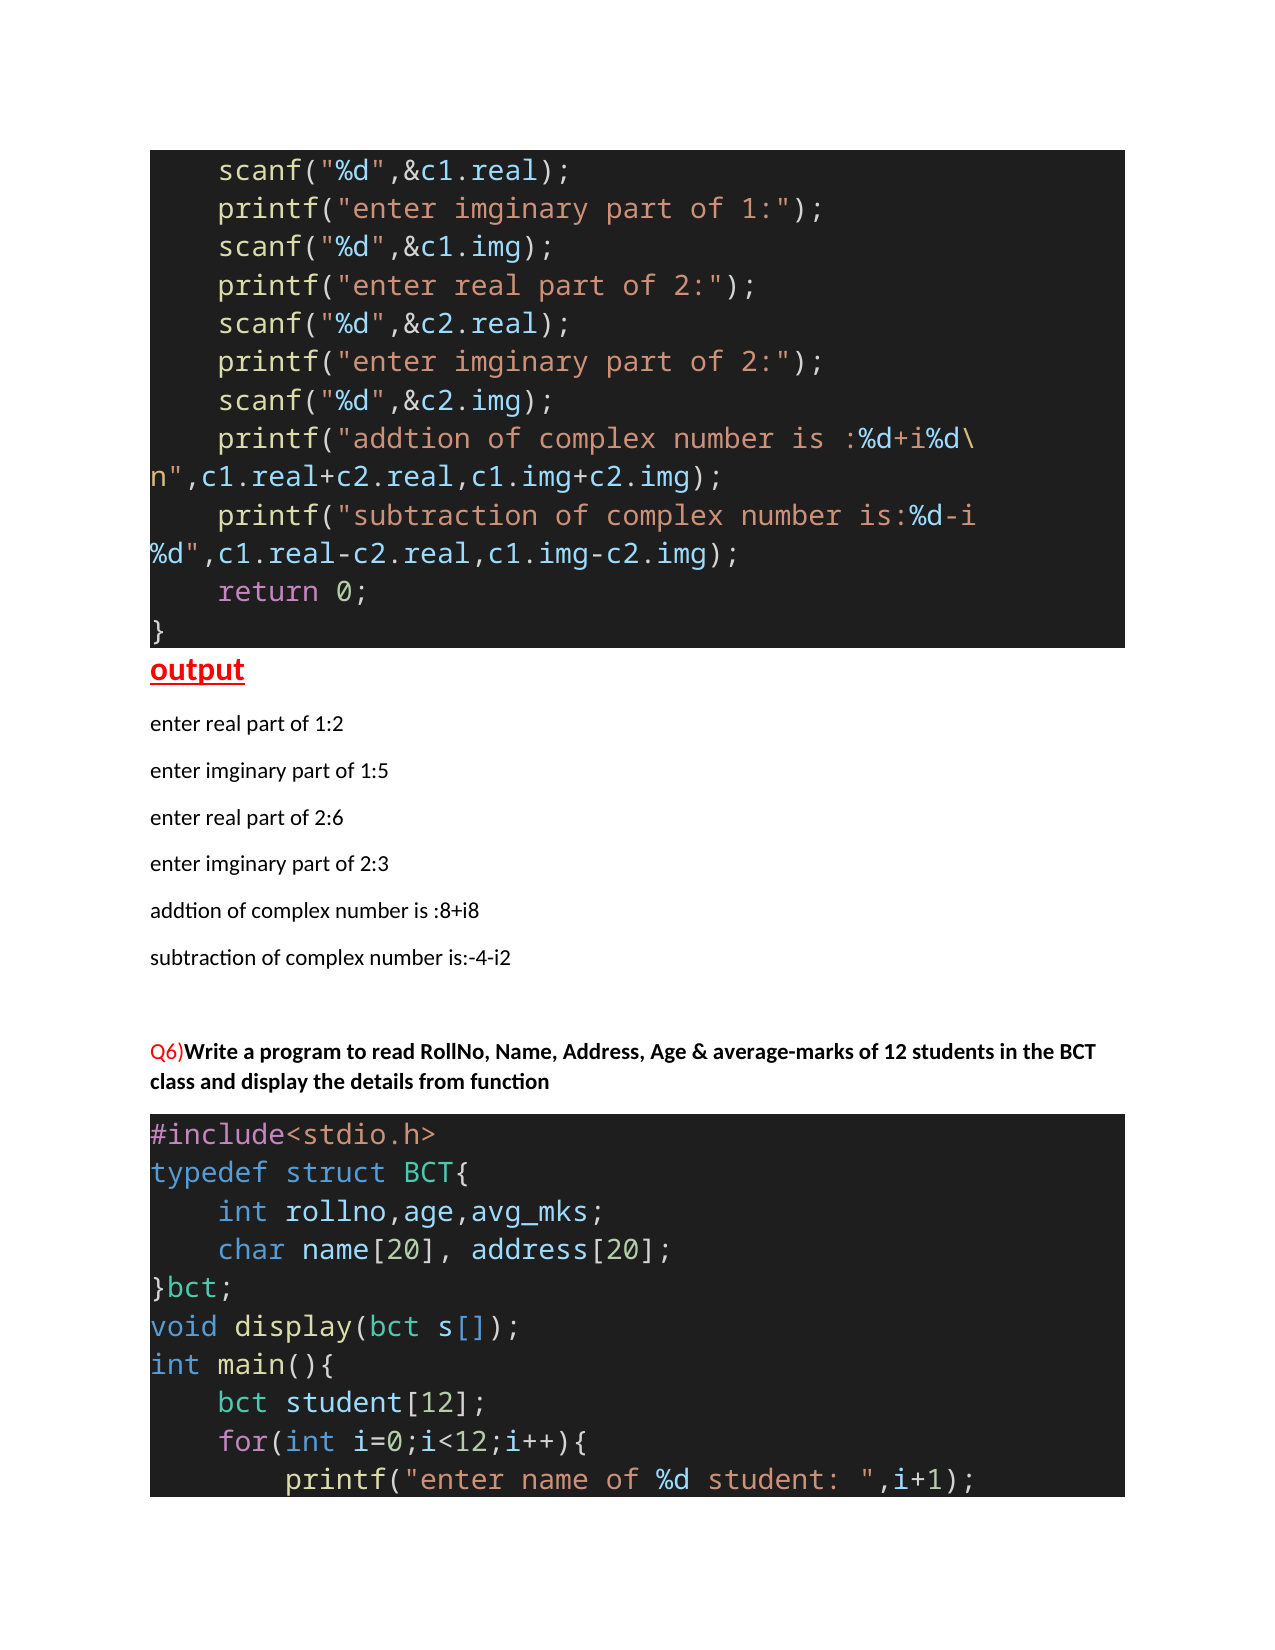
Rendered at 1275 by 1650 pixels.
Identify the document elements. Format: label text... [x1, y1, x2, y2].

text enter real part of 2:6 [150, 803, 1125, 831]
text printf("enter imginary part of 1:"); [150, 188, 1125, 227]
text printf("subtraction of complex number is:%d-i%d",c1.real-c2.real,c1.img-c2.img); [150, 495, 1125, 572]
text addtion of complex number is :8+i8 [150, 896, 1125, 924]
text } [150, 610, 1125, 648]
text enter real part of 1:2 [150, 709, 1125, 737]
text #include<stdio.h> [150, 1114, 1125, 1152]
text scanf("%d",&c1.real); [150, 150, 1125, 188]
text scanf("%d",&c2.img); [150, 380, 1125, 418]
text printf("addtion of complex number is :%d+i%d\n",c1.real+c2.real,c1.img+c2.img); [150, 418, 1125, 495]
text printf("enter name of %d student: ",i+1); [150, 1459, 1125, 1497]
text return 0; [150, 572, 1125, 610]
text typedef struct BCT{ [150, 1152, 1125, 1191]
text void display(bct s[]); [150, 1306, 1125, 1344]
text int main(){ [150, 1344, 1125, 1382]
text for(int i=0;i<12;i++){ [150, 1421, 1125, 1459]
text scanf("%d",&c1.img); [150, 227, 1125, 265]
text bct student[12]; [150, 1382, 1125, 1421]
text char name[20], address[20]; [150, 1229, 1125, 1267]
text printf("enter real part of 2:"); [150, 265, 1125, 303]
text Q6)Write a program to read RollNo, Name, Address, Age & average-marks of 12 students in the BCT class and display the details from function [150, 1037, 1125, 1095]
text subtraction of complex number is:-4-i2 [150, 943, 1125, 971]
text scanf("%d",&c2.real); [150, 303, 1125, 342]
text output [150, 648, 1125, 689]
text printf("enter imginary part of 2:"); [150, 342, 1125, 380]
text enter imginary part of 1:5 [150, 756, 1125, 784]
text int rollno,age,avg_mks; [150, 1191, 1125, 1229]
text }bct; [150, 1267, 1125, 1306]
text enter imginary part of 2:3 [150, 849, 1125, 878]
